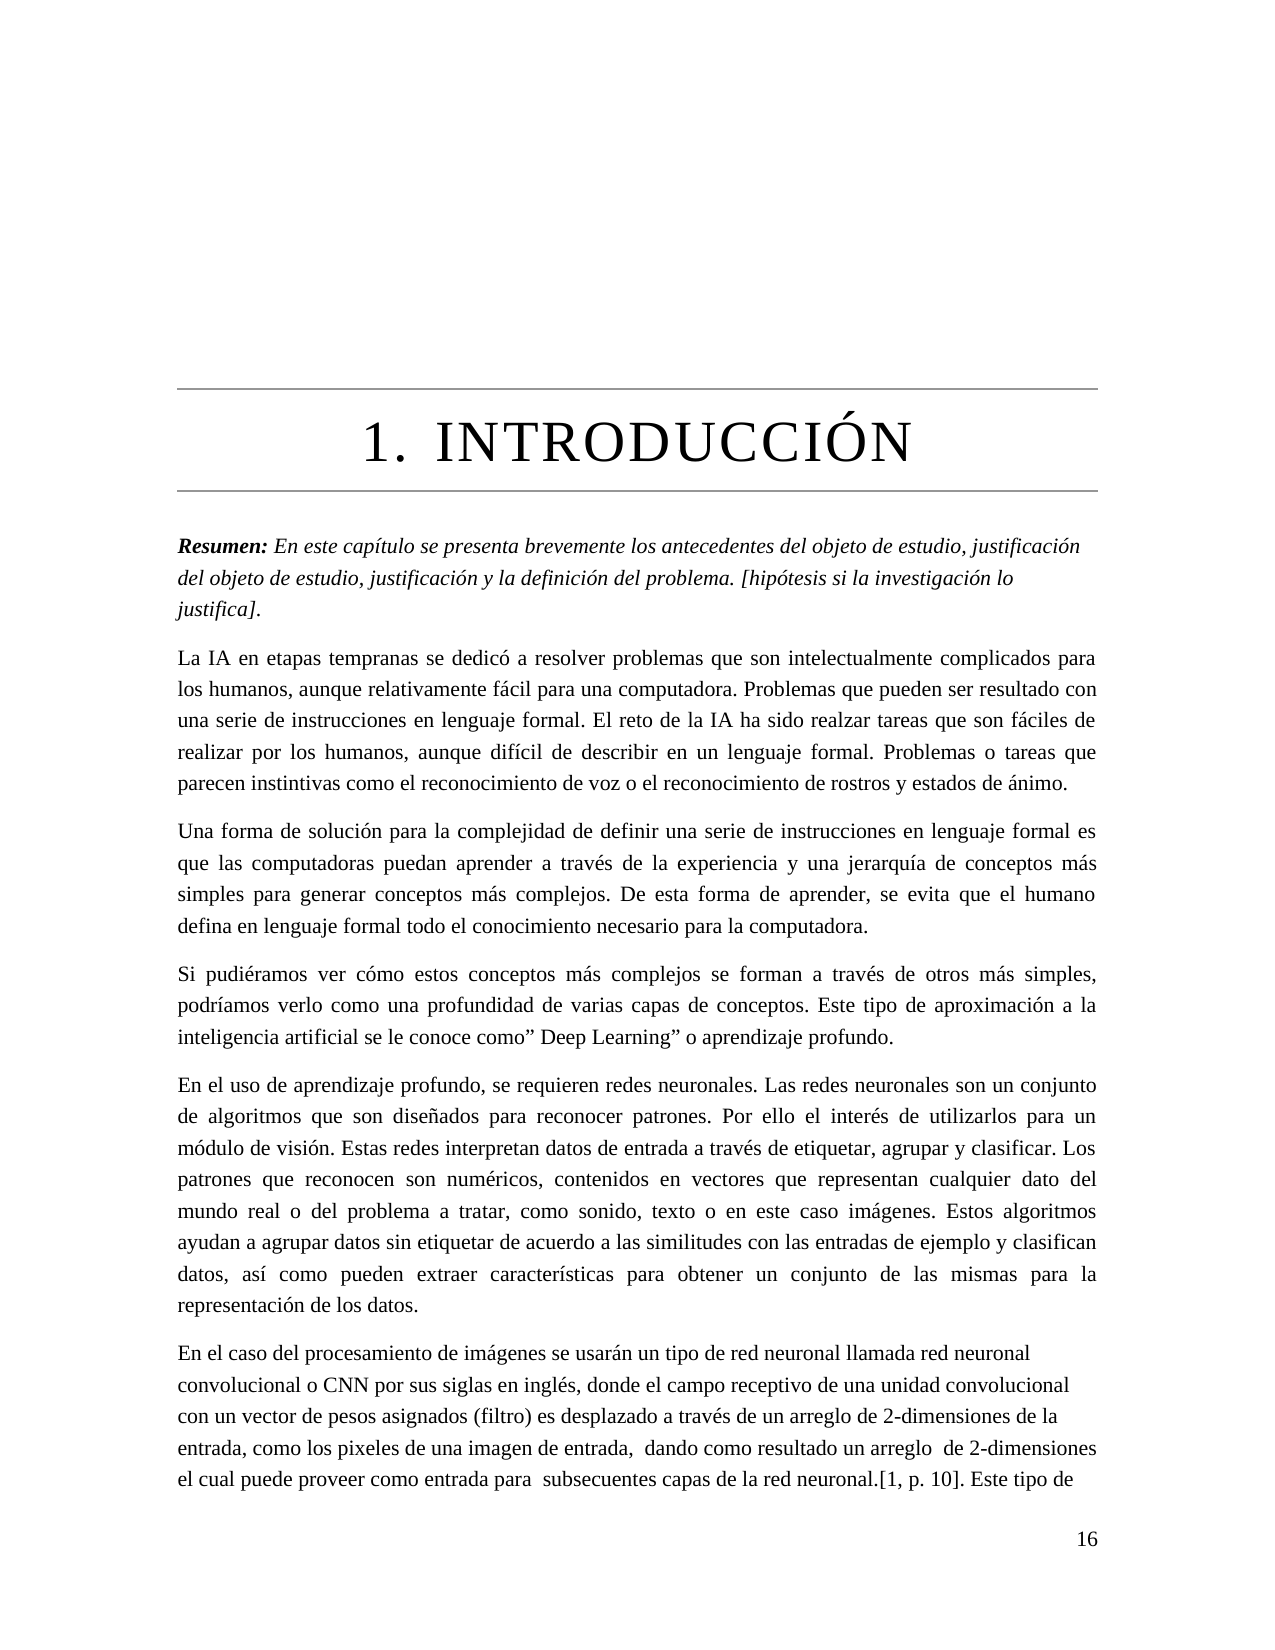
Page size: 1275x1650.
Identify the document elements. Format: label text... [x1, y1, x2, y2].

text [177, 1340, 1098, 1491]
text Una forma de solución para la complejidad de definir una serie de instrucciones en lenguaje formal es que las computadoras puedan aprender a través de la experiencia y una jerarquía de conceptos más simples para generar conceptos más complejos. De esta forma de aprender, se evita que el humano defina en lenguaje formal todo el conocimiento necesario para la computadora. [177, 818, 1098, 938]
text Si pudiéramos ver cómo estos conceptos más complejos se forman a través de otros más simples, podríamos verlo como una profundidad de varias capas de conceptos. Este tipo de aproximación a la inteligencia artificial se le conoce como” Deep Learning” o aprendizaje profundo. [177, 961, 1098, 1049]
text Resumen: En este capítulo se presenta brevemente los antecedentes del objeto de estudio, justificación del objeto de estudio, justificación y la definición del problema. [hipótesis si la investigación lo justifica]. [177, 533, 1098, 622]
subtitle INTRODUCCIÓN [177, 390, 1098, 490]
text La IA en etapas tempranas se dedicó a resolver problemas que son intelectualmente complicados para los humanos, aunque relativamente fácil para una computadora. Problemas que pueden ser resultado con una serie de instrucciones en lenguaje formal. El reto de la IA ha sido realzar tareas que son fáciles de realizar por los humanos, aunque difícil de describir en un lenguaje formal. Problemas o tareas que parecen instintivas como el reconocimiento de voz o el reconocimiento de rostros y estados de ánimo. [177, 644, 1098, 796]
text En el uso de aprendizaje profundo, se requieren redes neuronales. Las redes neuronales son un conjunto de algoritmos que son diseñados para reconocer patrones. Por ello el interés de utilizarlos para un módulo de visión. Estas redes interpretan datos de entrada a través de etiquetar, agrupar y clasificar. Los patrones que reconocen son numéricos, contenidos en vectores que representan cualquier dato del mundo real o del problema a tratar, como sonido, texto o en este caso imágenes. Estos algoritmos ayudan a agrupar datos sin etiquetar de acuerdo a las similitudes con las entradas de ejemplo y clasifican datos, así como pueden extraer características para obtener un conjunto de las mismas para la representación de los datos. [177, 1072, 1098, 1317]
